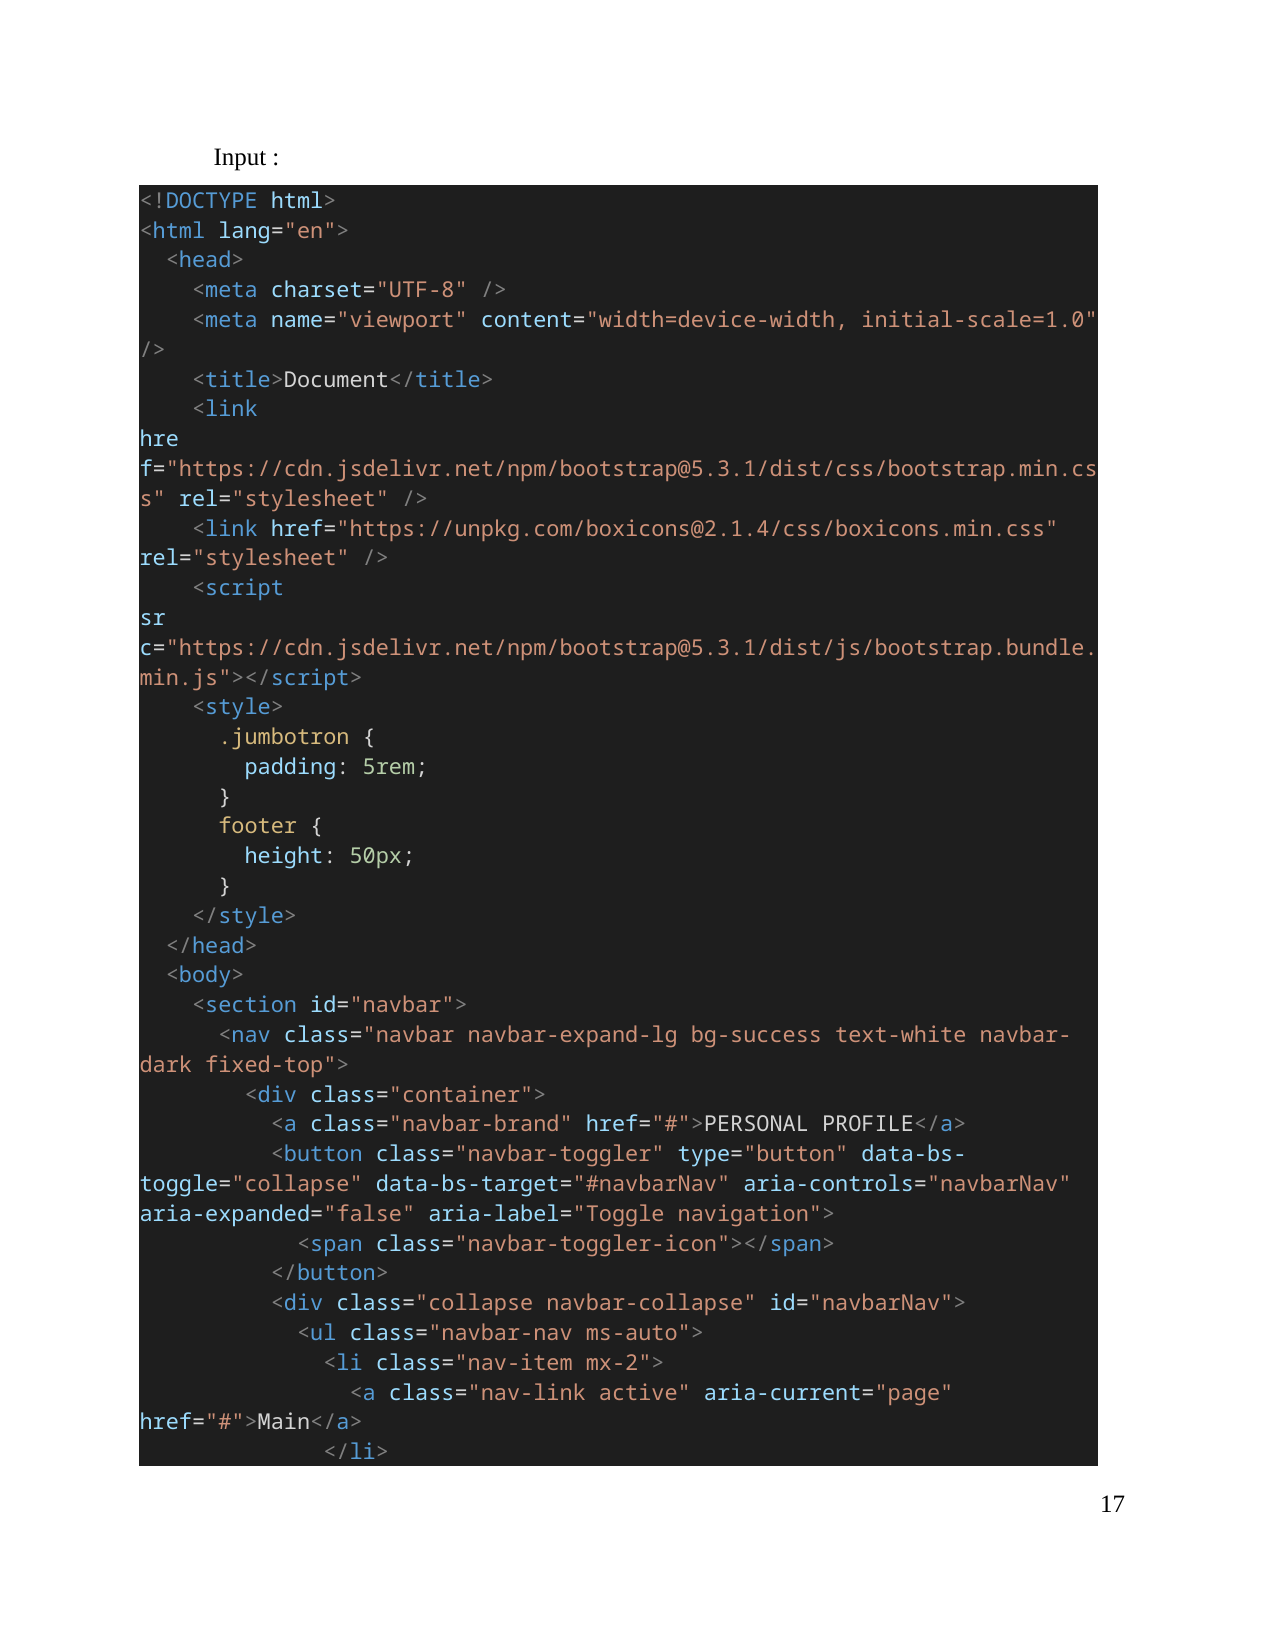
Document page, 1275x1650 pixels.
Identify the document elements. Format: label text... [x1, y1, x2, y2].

text <div class="collapse navbar-collapse" id="navbarNav"> [139, 1287, 1098, 1317]
text </style> [139, 900, 1098, 930]
text <link href="https://cdn.jsdelivr.net/npm/bootstrap@5.3.1/dist/css/bootstrap.min.css" rel="stylesheet" /> [139, 393, 1098, 513]
text <span class="navbar-toggler-icon"></span> [139, 1228, 1098, 1257]
text <div class="container"> [139, 1079, 1098, 1108]
text <html lang="en"> [139, 215, 1098, 244]
text footer { [139, 811, 1098, 840]
text .jumbotron { [139, 721, 1098, 751]
text </li> [139, 1436, 1098, 1466]
text Input : [213, 142, 1098, 171]
text <script src="https://cdn.jsdelivr.net/npm/bootstrap@5.3.1/dist/js/bootstrap.bundle.min.js"></script> [139, 572, 1098, 691]
text <meta charset="UTF-8" /> [139, 274, 1098, 304]
text <link href="https://unpkg.com/boxicons@2.1.4/css/boxicons.min.css" rel="stylesheet" /> [139, 513, 1098, 572]
text <ul class="navbar-nav ms-auto"> [139, 1317, 1098, 1347]
text <head> [139, 244, 1098, 274]
text <li class="nav-item mx-2"> [139, 1347, 1098, 1377]
text <section id="navbar"> [139, 989, 1098, 1019]
text </head> [139, 930, 1098, 959]
text <nav class="navbar navbar-expand-lg bg-success text-white navbar-dark fixed-top"> [139, 1019, 1098, 1079]
text height: 50px; [139, 840, 1098, 870]
text } [139, 870, 1098, 900]
text <button class="navbar-toggler" type="button" data-bs-toggle="collapse" data-bs-target="#navbarNav" aria-controls="navbarNav" aria-expanded="false" aria-label="Toggle navigation"> [139, 1138, 1098, 1228]
text <a class="nav-link active" aria-current="page" href="#">Main</a> [139, 1377, 1098, 1436]
text <a class="navbar-brand" href="#">PERSONAL PROFILE</a> [139, 1108, 1098, 1138]
text } [139, 781, 1098, 811]
text padding: 5rem; [139, 751, 1098, 781]
text </button> [139, 1257, 1098, 1287]
text <title>Document</title> [139, 364, 1098, 393]
text <!DOCTYPE html> [139, 185, 1098, 215]
text <meta name="viewport" content="width=device-width, initial-scale=1.0" /> [139, 304, 1098, 364]
text <style> [139, 691, 1098, 721]
text <body> [139, 959, 1098, 989]
